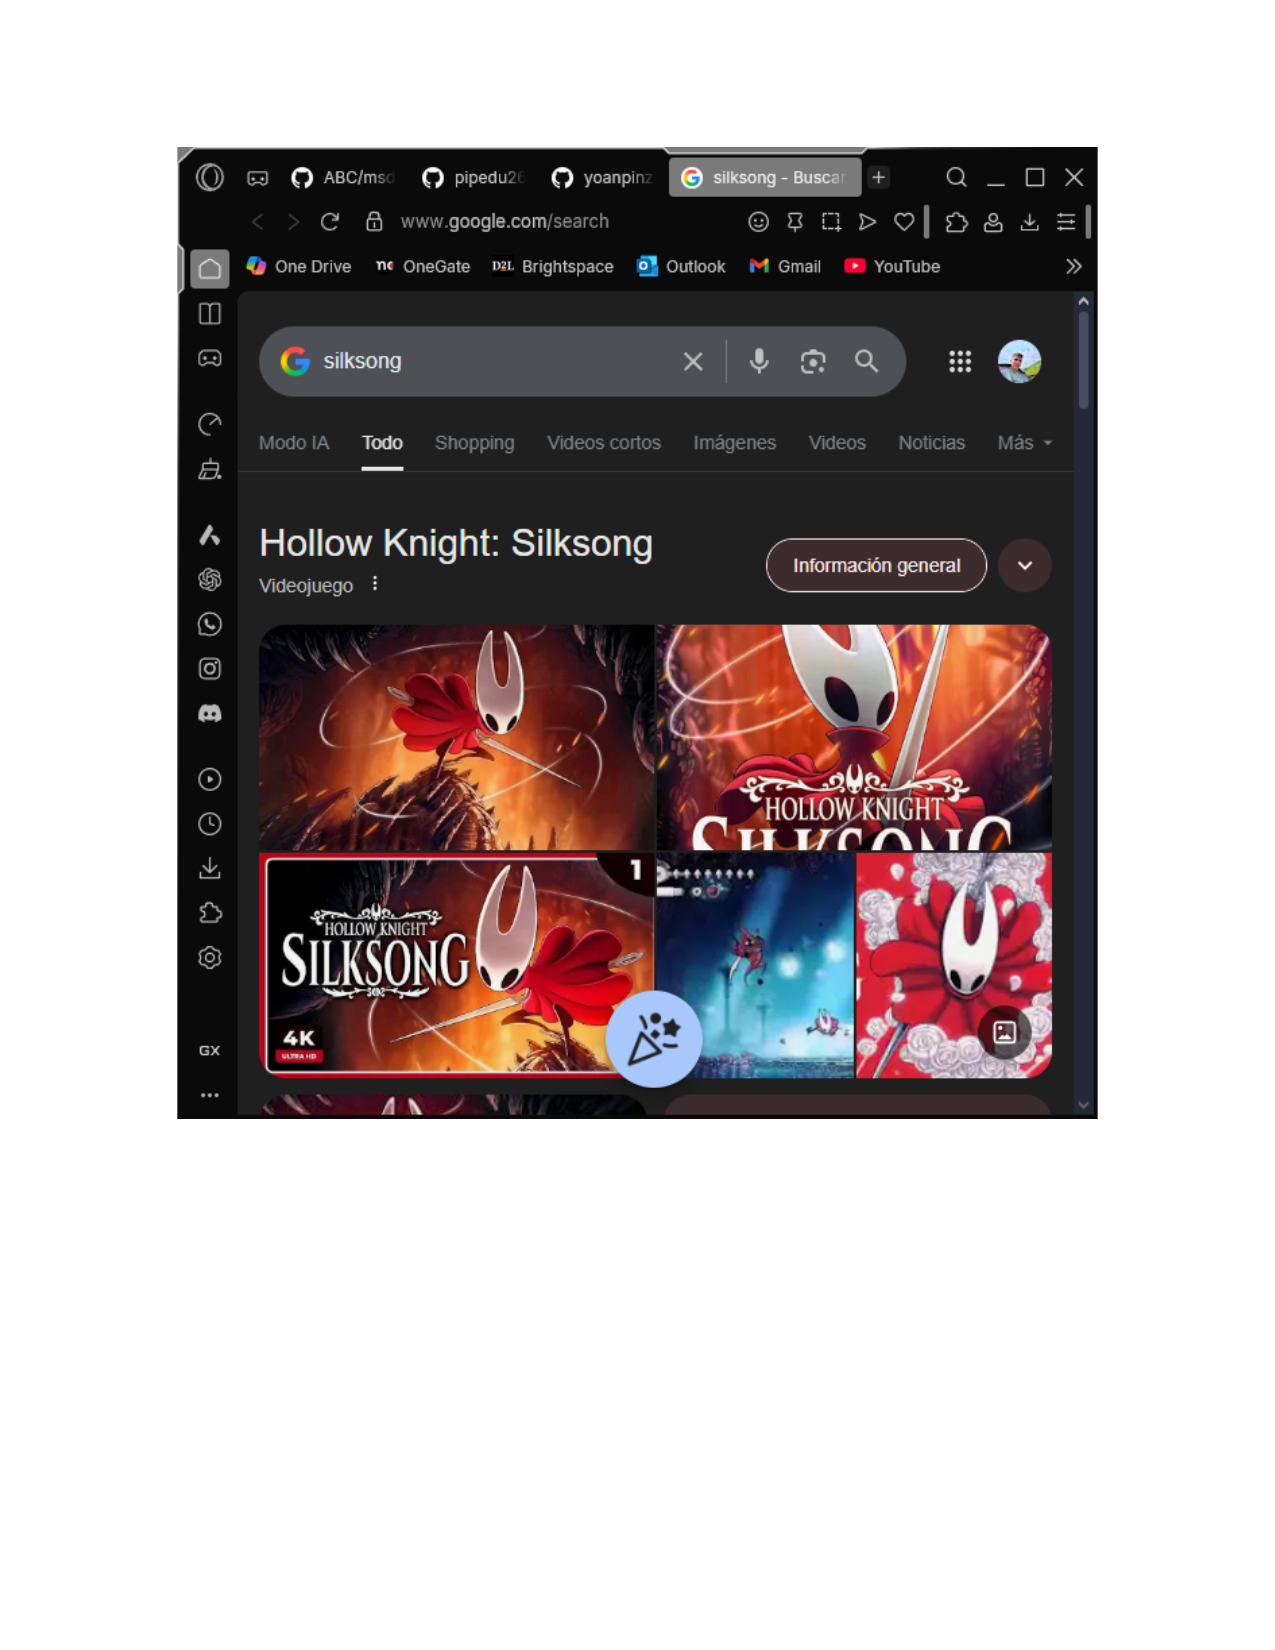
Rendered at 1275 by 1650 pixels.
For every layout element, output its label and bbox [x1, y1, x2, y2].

picture [177, 147, 1098, 1119]
